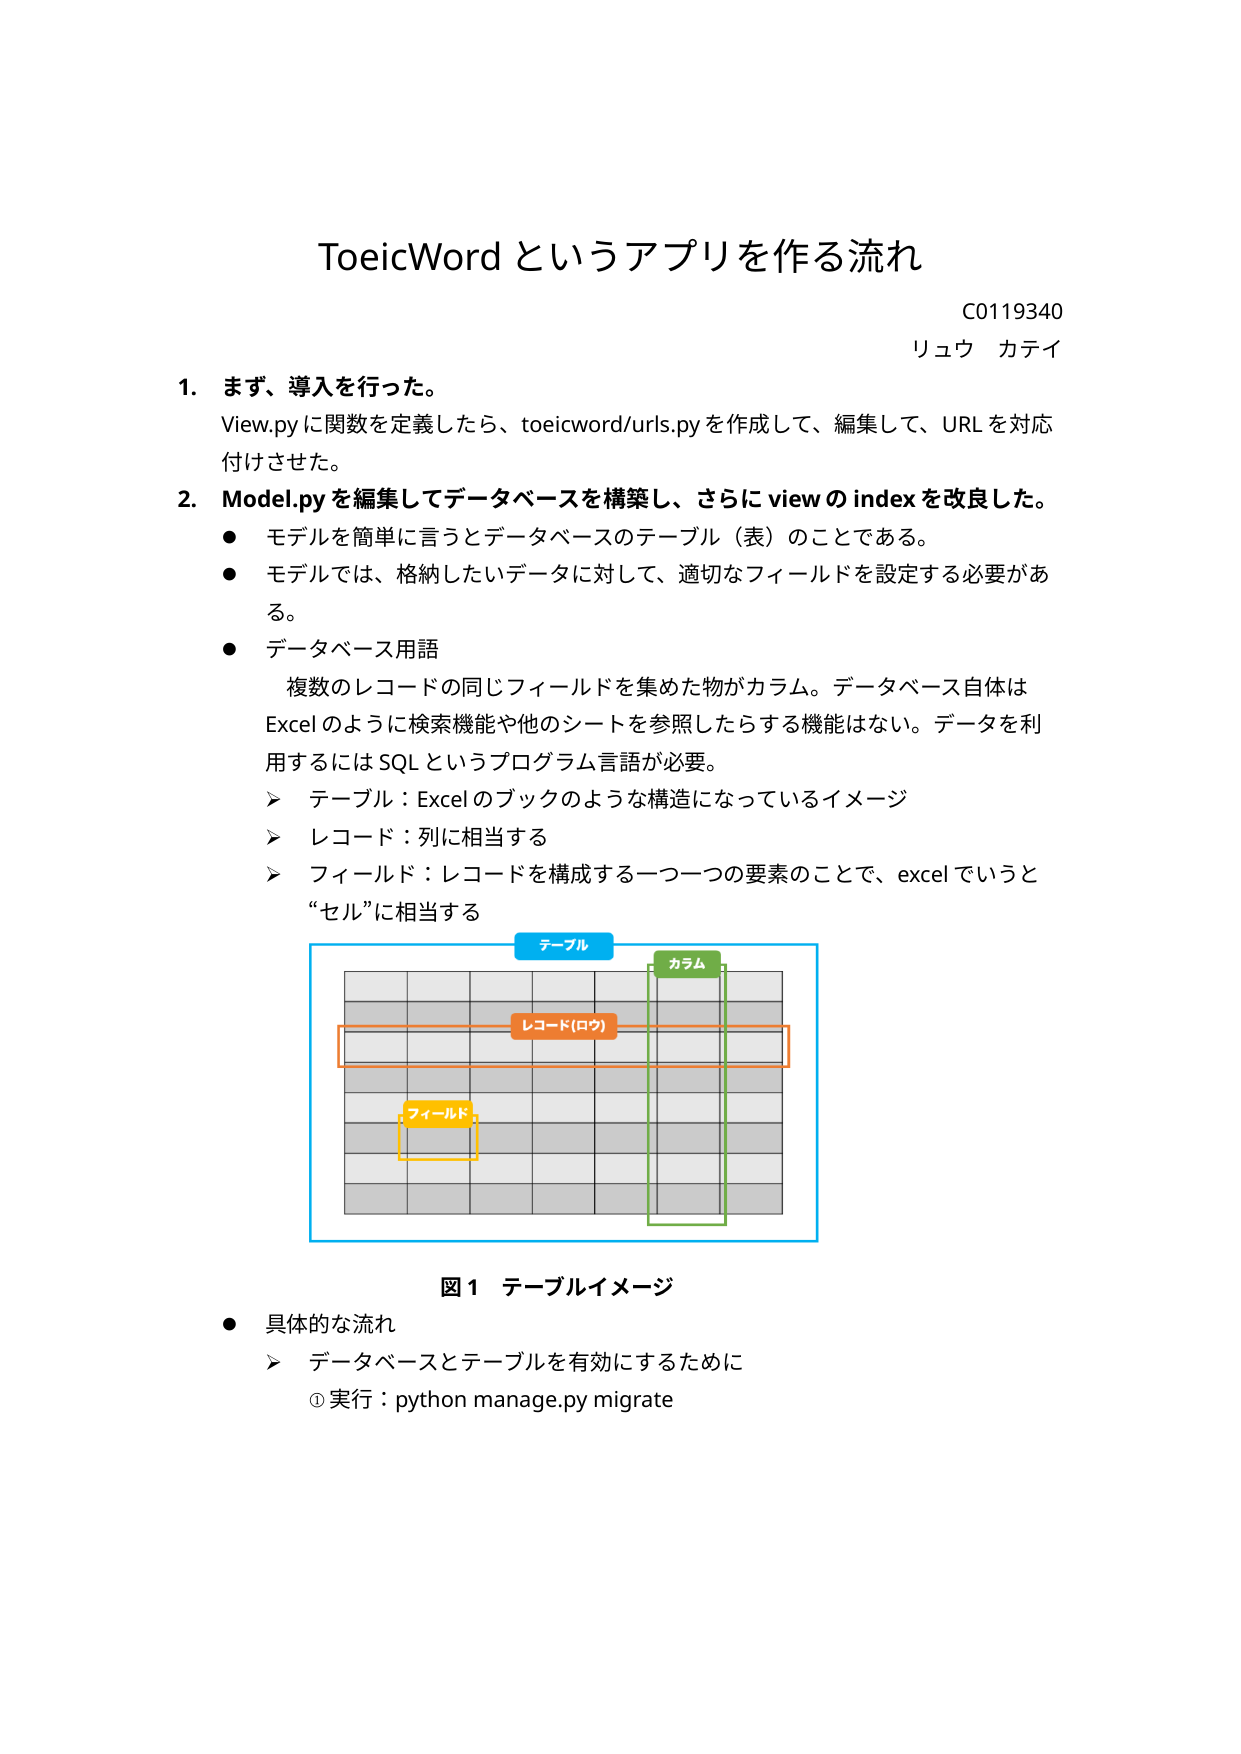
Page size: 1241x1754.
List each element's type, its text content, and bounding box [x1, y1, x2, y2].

text リュウ カテイ [177, 329, 1063, 367]
list Model.pyを編集してデータベースを構築し、さらにviewのindexを改良した。 [177, 479, 1063, 517]
list レコード：列に相当する [265, 817, 1063, 854]
text C0119340 [177, 292, 1063, 329]
picture [308, 929, 820, 1243]
list モデルを簡単に言うとデータベースのテーブル（表）のことである。 [221, 517, 1063, 554]
list テーブル：Excelのブックのような構造になっているイメージ [265, 779, 1063, 817]
list まず、導入を行った。 [177, 367, 1063, 404]
list 具体的な流れ [221, 1304, 1063, 1342]
text 図 1 テーブルイメージ [352, 1267, 1063, 1304]
picture [312, 946, 815, 1239]
list View.pyに関数を定義したら、toeicword/urls.pyを作成して、編集して、URLを対応付けさせた。 [221, 404, 1063, 479]
text ToeicWordというアプリを作る流れ [177, 217, 1063, 292]
list モデルでは、格納したいデータに対して、適切なフィールドを設定する必要がある。 [221, 554, 1063, 629]
picture [565, 940, 574, 950]
list 複数のレコードの同じフィールドを集めた物がカラム。データベース自体はExcelのように検索機能や他のシートを参照したらする機能はない。データを利用するにはSQLというプログラム言語が必要。 [265, 667, 1063, 779]
list フィールド：レコードを構成する一つ一つの要素のことで、excelでいうと“セル”に相当する [265, 854, 1063, 929]
list データベース用語 [221, 629, 1063, 667]
list 実行：python manage.py migrate [308, 1379, 1063, 1417]
list データベースとテーブルを有効にするために [265, 1342, 1063, 1379]
picture [578, 940, 587, 950]
